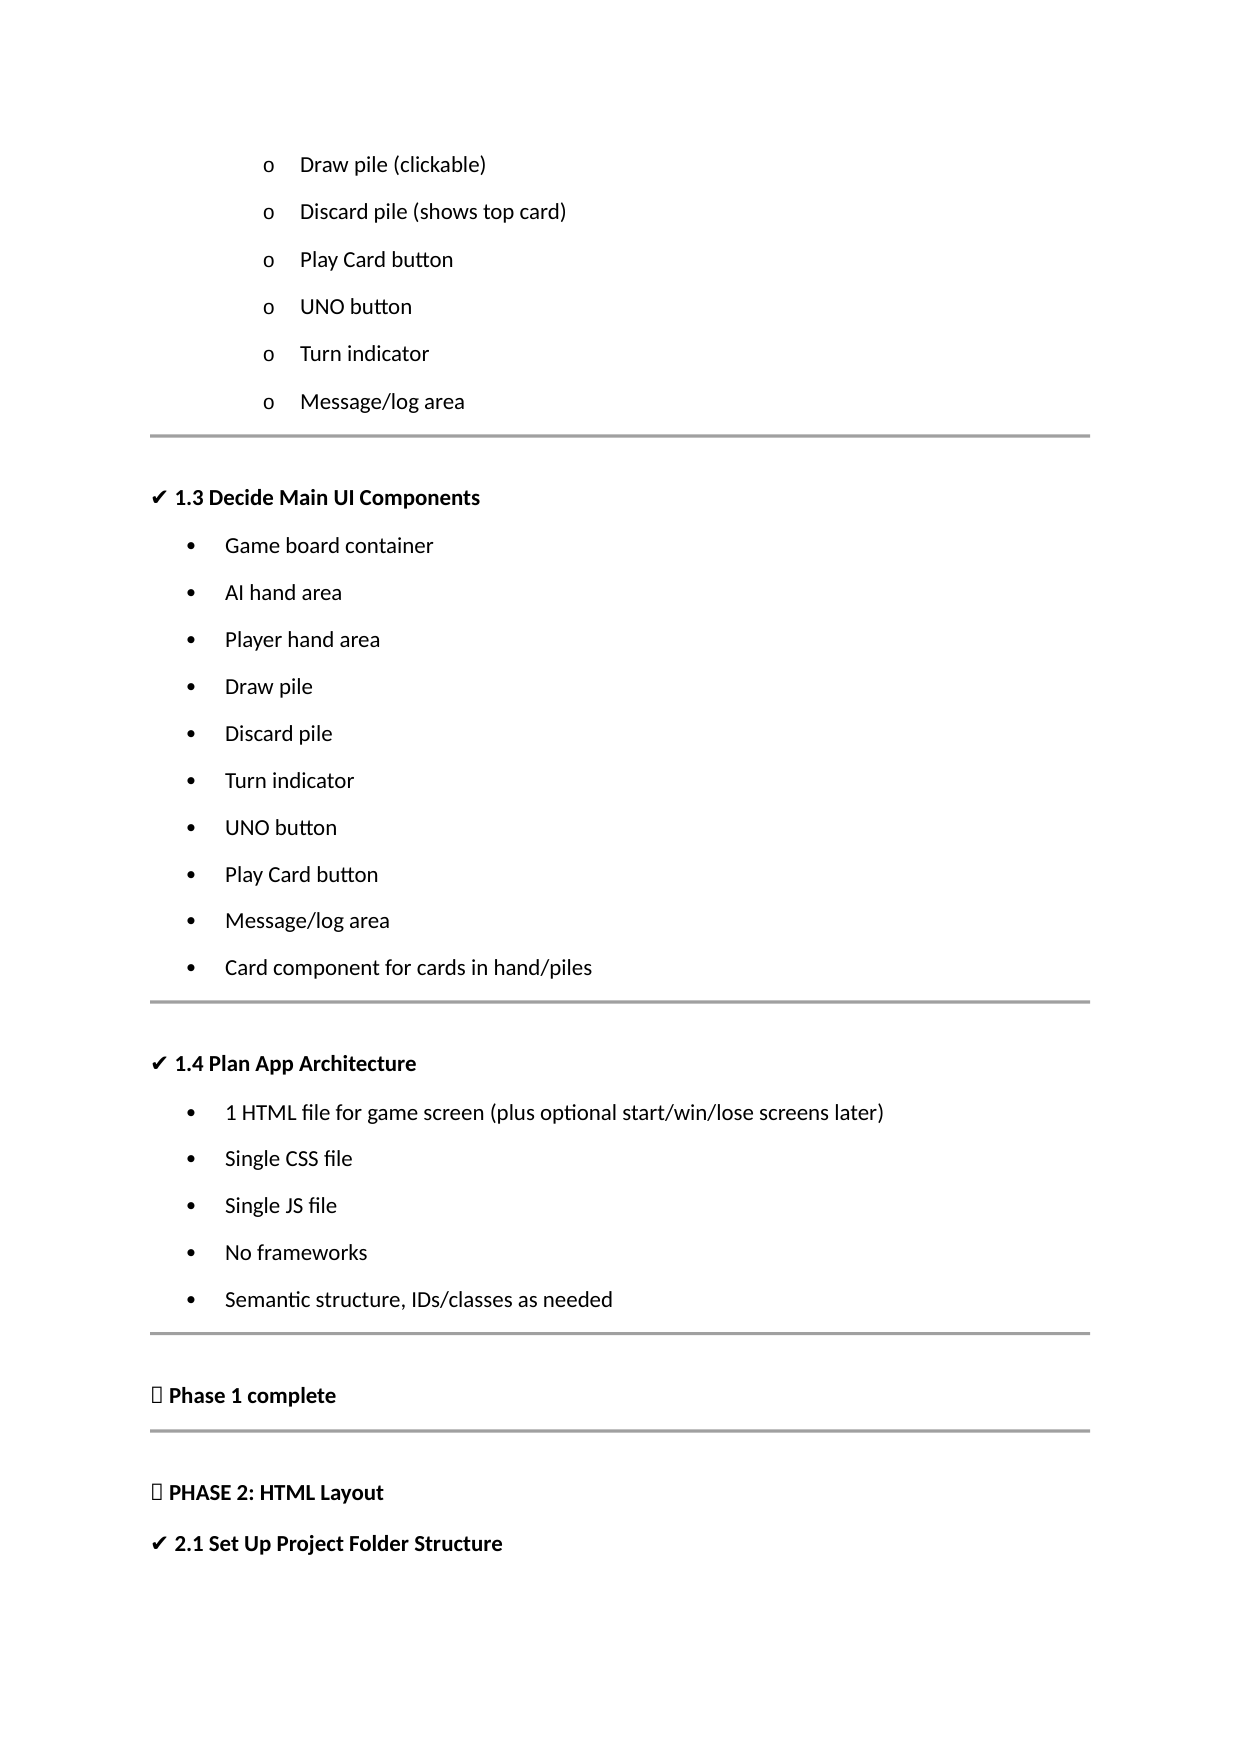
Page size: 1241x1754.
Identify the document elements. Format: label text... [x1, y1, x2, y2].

list Play Card button [262, 245, 1090, 273]
list Player hand area [187, 625, 1090, 653]
text ✔️ 1.4 Plan App Architecture [150, 1047, 1090, 1078]
text ✅ Phase 1 complete [150, 1379, 1090, 1410]
list Turn indicator [262, 339, 1090, 368]
list Draw pile [187, 672, 1090, 700]
text ✅ PHASE 2: HTML Layout [150, 1476, 1090, 1507]
list Turn indicator [187, 766, 1090, 794]
list Card component for cards in hand/piles [187, 953, 1090, 982]
list Semantic structure, IDs/classes as needed [187, 1285, 1090, 1313]
list Single JS file [187, 1191, 1090, 1219]
list Draw pile (clickable) [262, 150, 1090, 178]
list Game board container [187, 532, 1090, 560]
list Discard pile (shows top card) [262, 197, 1090, 226]
list No frameworks [187, 1238, 1090, 1266]
text ✔️ 2.1 Set Up Project Folder Structure [150, 1527, 1090, 1558]
list Single CSS file [187, 1144, 1090, 1173]
list Play Card button [187, 860, 1090, 888]
list Message/log area [187, 907, 1090, 935]
text ✔️ 1.3 Decide Main UI Components [150, 481, 1090, 512]
list UNO button [187, 813, 1090, 841]
list 1 HTML file for game screen (plus optional start/win/lose screens later) [187, 1098, 1090, 1126]
list Message/log area [262, 387, 1090, 416]
list Discard pile [187, 719, 1090, 747]
list UNO button [262, 292, 1090, 321]
list AI hand area [187, 578, 1090, 607]
